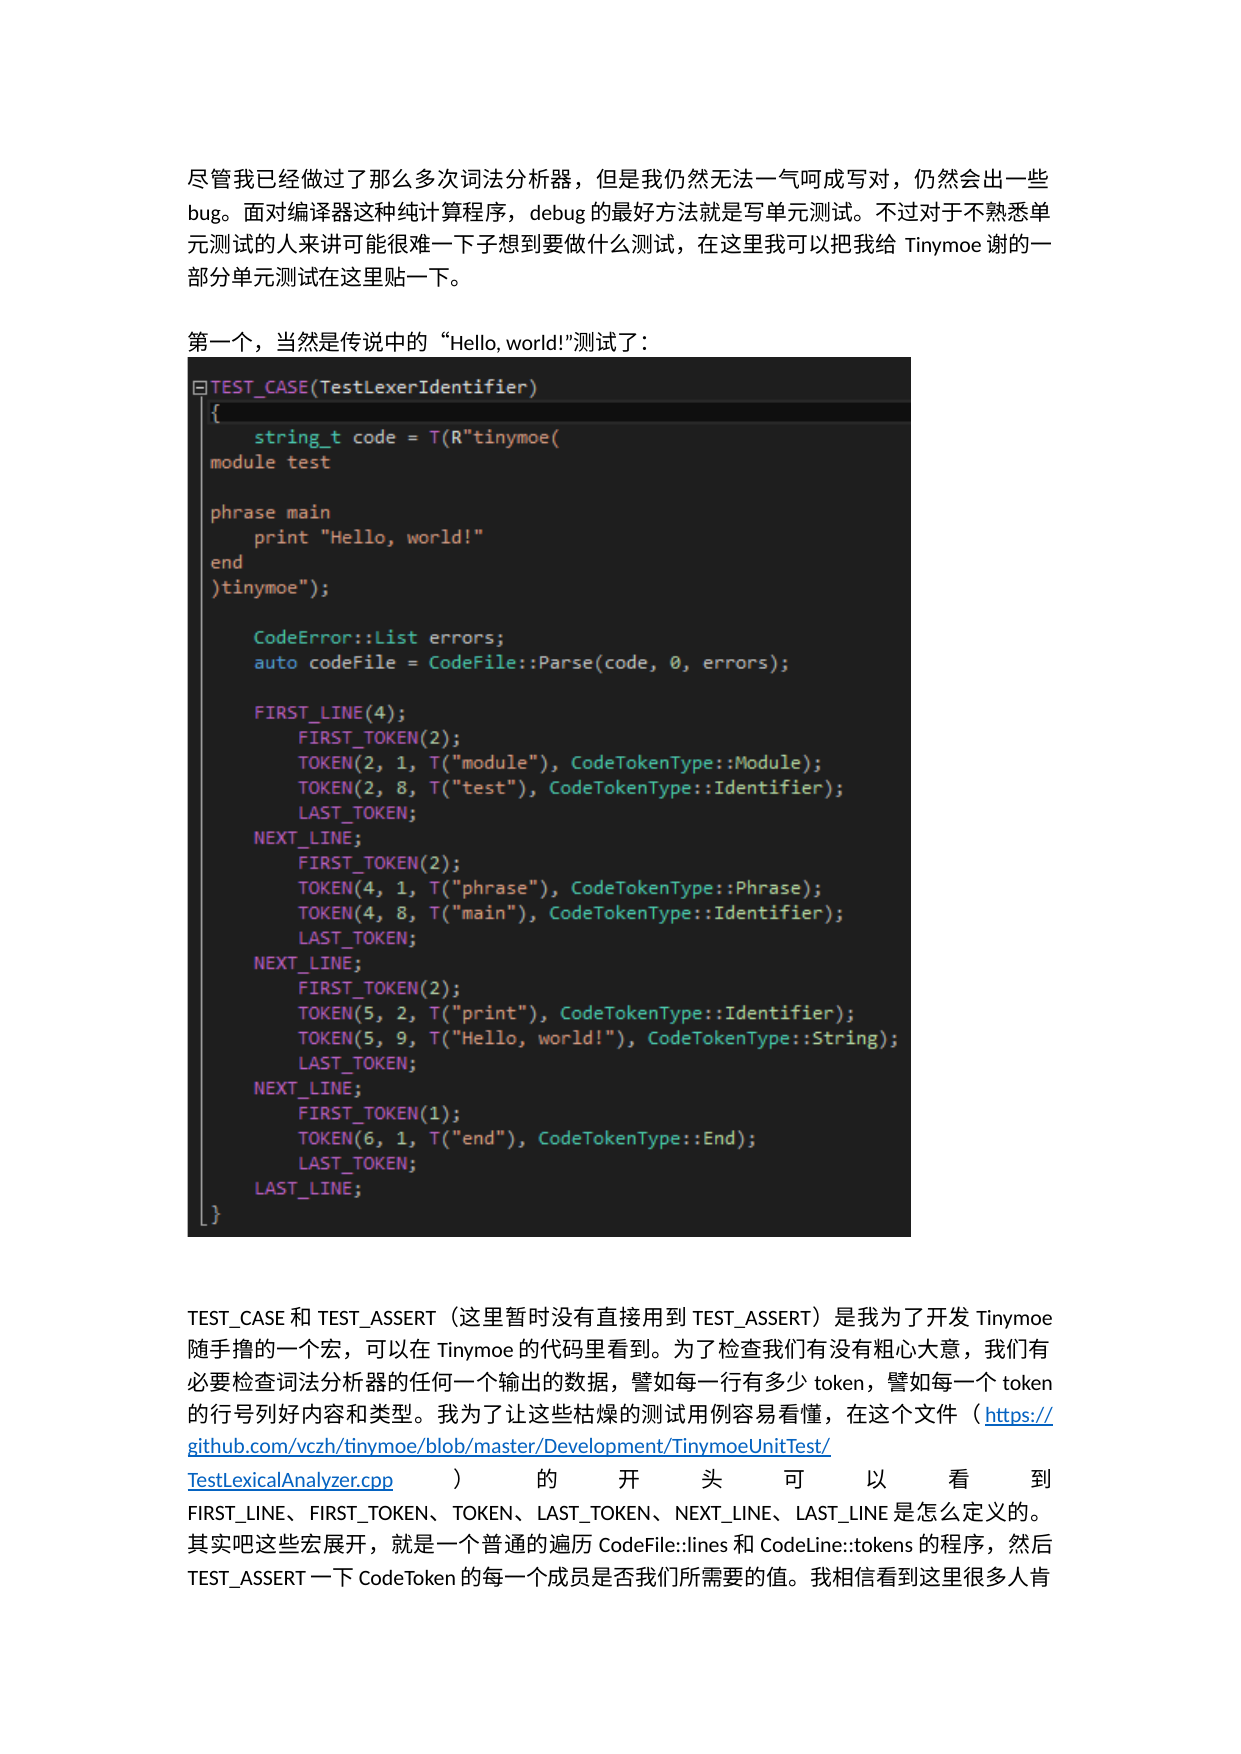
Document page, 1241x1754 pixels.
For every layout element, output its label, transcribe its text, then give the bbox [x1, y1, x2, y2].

picture [187, 357, 911, 1237]
text 尽管我已经做过了那么多次词法分析器，但是我仍然无法一气呵成写对，仍然会出一些bug。面对编译器这种纯计算程序，debug的最好方法就是写单元测试。不过对于不熟悉单元测试的人来讲可能很难一下子想到要做什么测试，在这里我可以把我给Tinymoe谢的一部分单元测试在这里贴一下。 [187, 162, 1053, 292]
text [187, 1299, 1053, 1592]
text 第一个，当然是传说中的“Hello, world!”测试了： [187, 324, 1053, 357]
